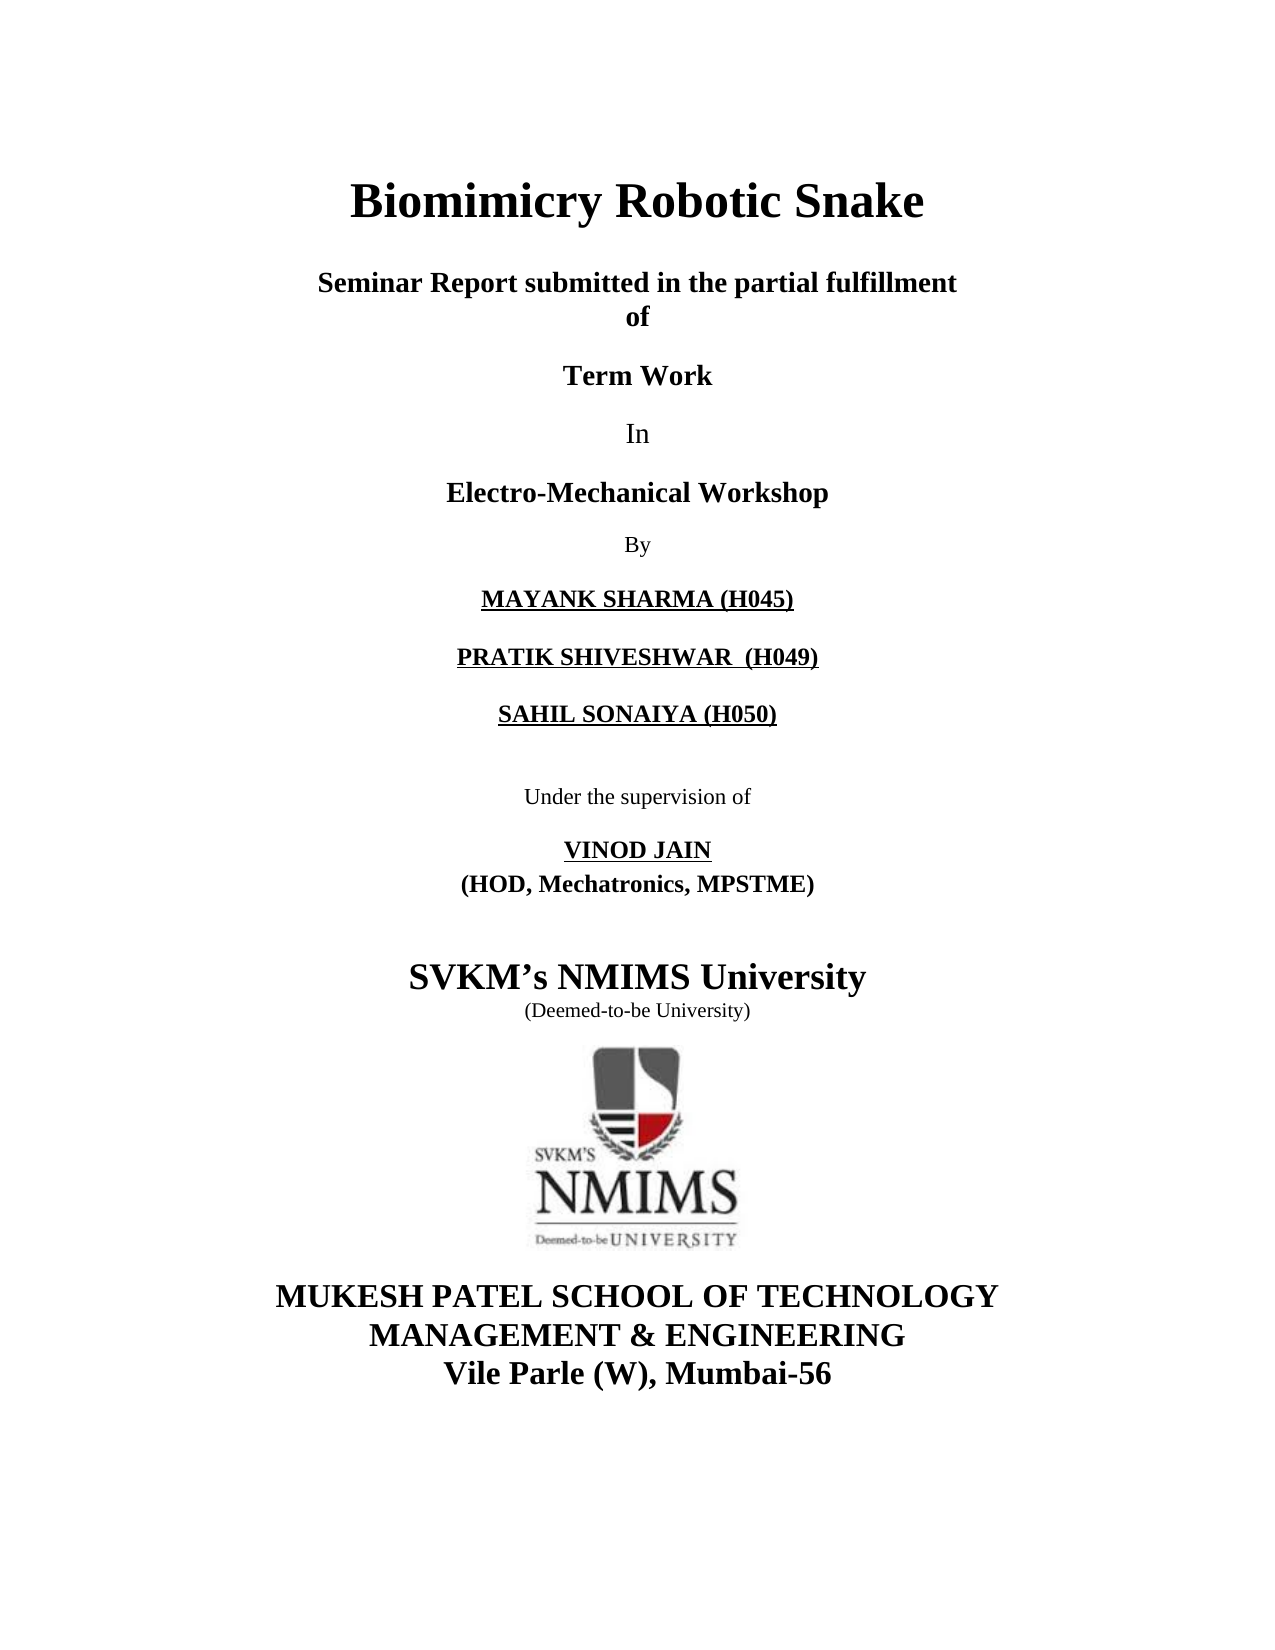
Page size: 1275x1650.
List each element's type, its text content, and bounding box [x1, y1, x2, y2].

text Vile Parle (W), Mumbai-56 [150, 1353, 1125, 1392]
text Seminar Report submitted in the partial fulfillment [150, 266, 1125, 299]
text PRATIK SHIVESHWAR (H049) [150, 642, 1125, 670]
text (HOD, Mechatronics, MPSTME) [150, 869, 1125, 897]
text of [150, 299, 1125, 333]
subtitle Term Work [150, 358, 1125, 391]
text (Deemed-to-be University) [150, 997, 1125, 1022]
text By [150, 531, 1125, 558]
subtitle Electro-Mechanical Workshop [150, 475, 1125, 508]
text SAHIL SONAIYA (H050) [150, 699, 1125, 728]
text VINOD JAIN [150, 836, 1125, 864]
text Under the supervision of [150, 783, 1125, 809]
text SVKM’s NMIMS University [150, 954, 1125, 997]
text MUKESH PATEL SCHOOL OF TECHNOLOGY MANAGEMENT & ENGINEERING [150, 1277, 1125, 1353]
subtitle In [150, 416, 1125, 450]
text MAYANK SHARMA (H045) [150, 584, 1125, 613]
text Biomimicry Robotic Snake [150, 171, 1125, 228]
picture [515, 1045, 760, 1251]
